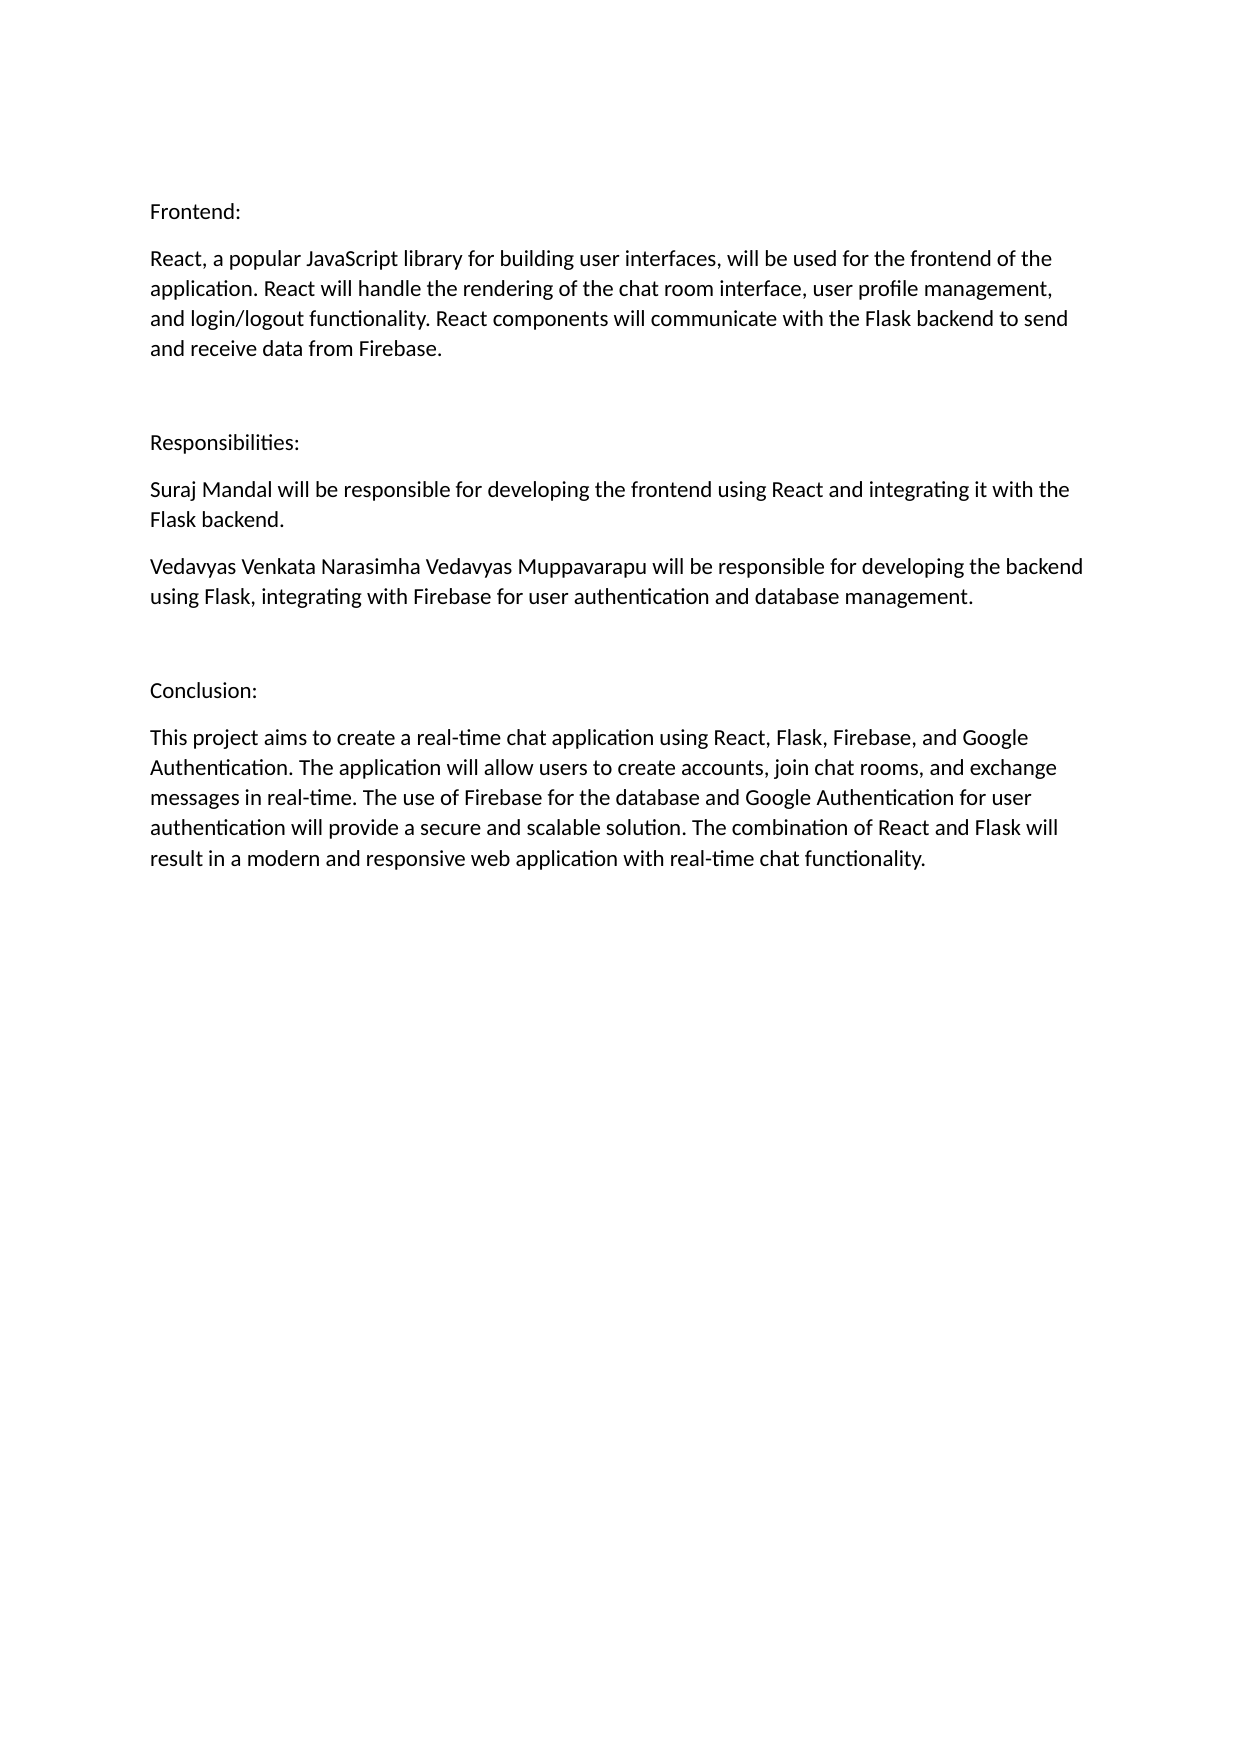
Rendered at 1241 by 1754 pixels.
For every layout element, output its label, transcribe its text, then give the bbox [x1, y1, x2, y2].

text Suraj Mandal will be responsible for developing the frontend using React and integrating it with the Flask backend. [150, 475, 1090, 533]
text This project aims to create a real-time chat application using React, Flask, Firebase, and Google Authentication. The application will allow users to create accounts, join chat rooms, and exchange messages in real-time. The use of Firebase for the database and Google Authentication for user authentication will provide a secure and scalable solution. The combination of React and Flask will result in a modern and responsive web application with real-time chat functionality. [150, 723, 1090, 872]
text React, a popular JavaScript library for building user interfaces, will be used for the frontend of the application. React will handle the rendering of the chat room interface, user profile management, and login/logout functionality. React components will communicate with the Flask backend to send and receive data from Firebase. [150, 244, 1090, 362]
text Vedavyas Venkata Narasimha Vedavyas Muppavarapu will be responsible for developing the backend using Flask, integrating with Firebase for user authentication and database management. [150, 552, 1090, 610]
text Frontend: [150, 197, 1090, 225]
text Responsibilities: [150, 428, 1090, 456]
text Conclusion: [150, 676, 1090, 704]
